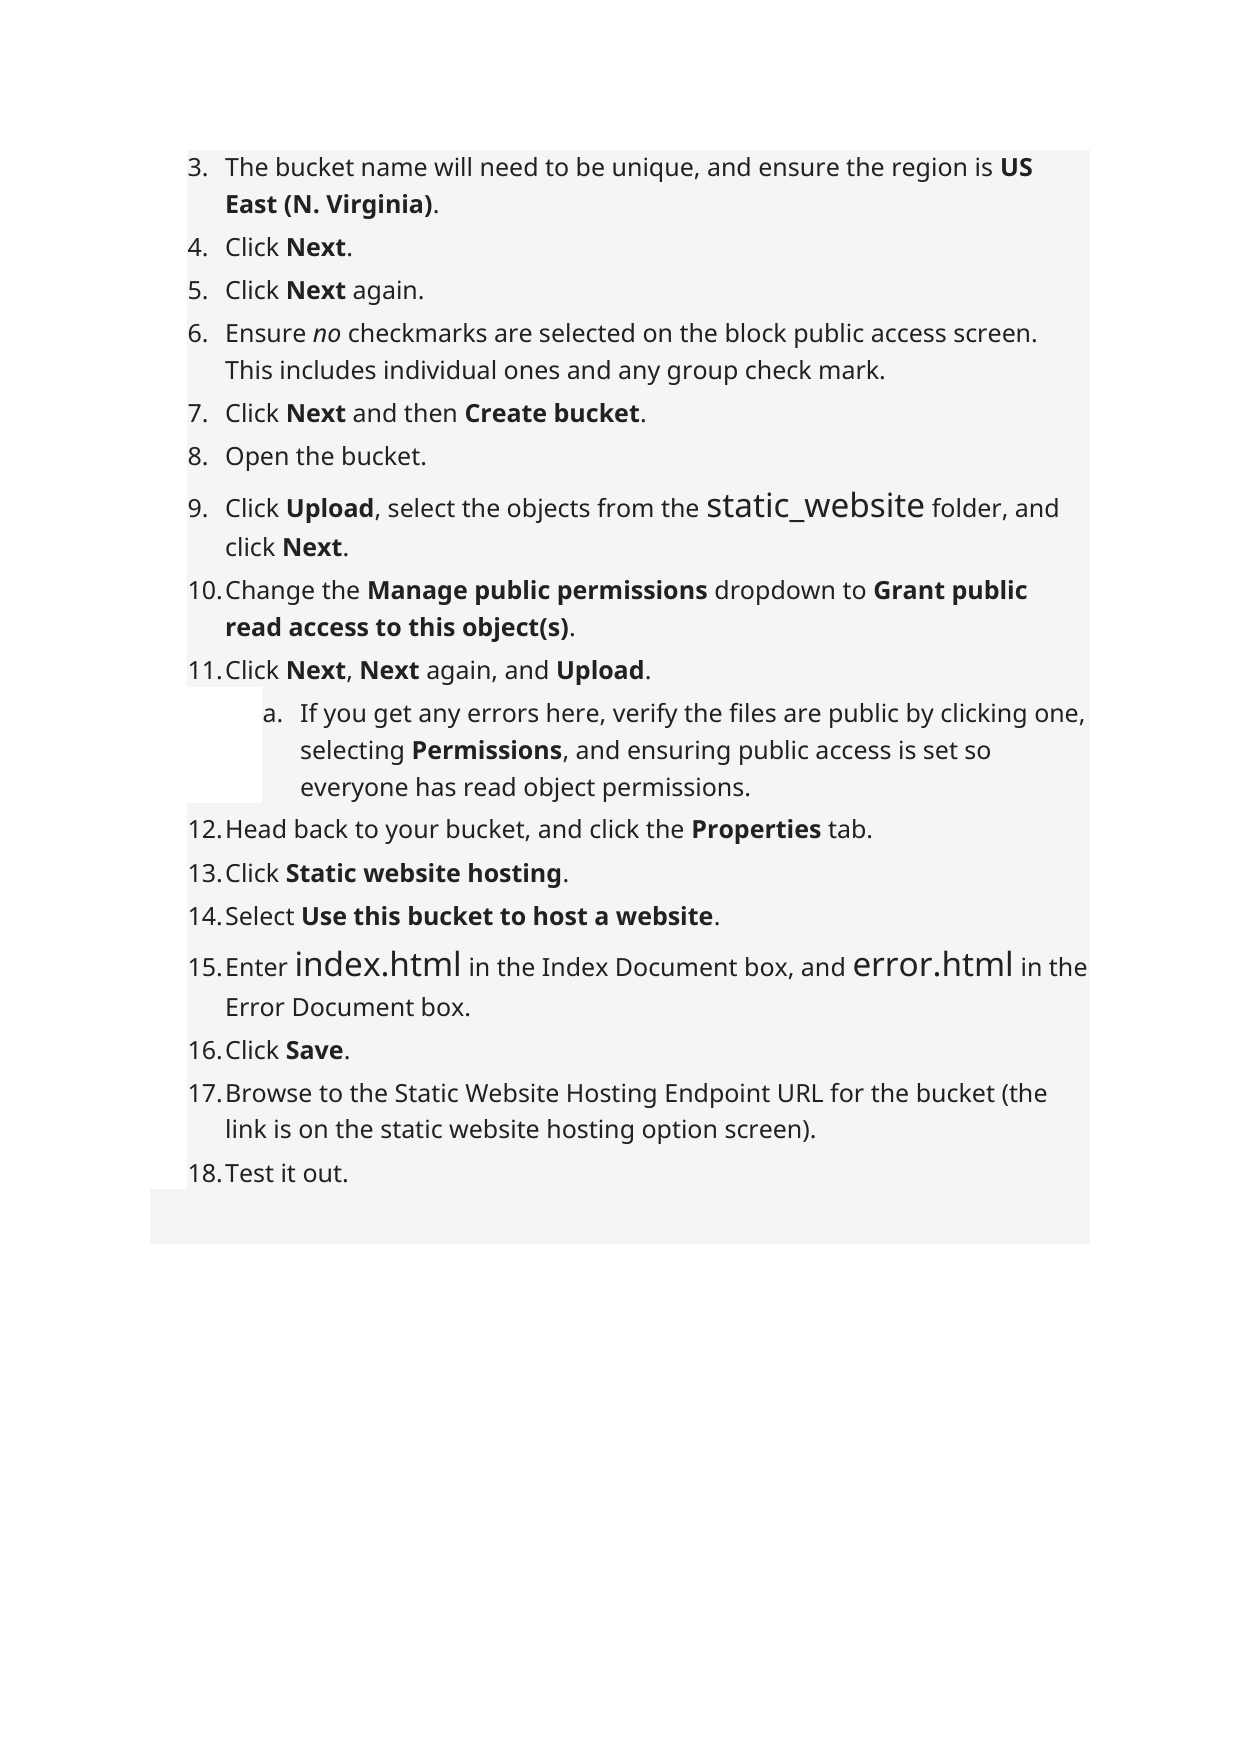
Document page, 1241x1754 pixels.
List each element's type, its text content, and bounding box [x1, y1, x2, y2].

subtitle Click Next. [187, 230, 1090, 264]
subtitle Click Next, Next again, and Upload. [187, 653, 1090, 687]
subtitle Browse to the Static Website Hosting Endpoint URL for the bucket (the link is on the static website hosting option screen). [187, 1075, 1090, 1146]
subtitle The bucket name will need to be unique, and ensure the region is US East (N. Virginia). [187, 150, 1090, 221]
subtitle Change the Manage public permissions dropdown to Grant public read access to this object(s). [187, 573, 1090, 644]
subtitle Click Static website hosting. [187, 855, 1090, 889]
subtitle Open the bucket. [187, 439, 1090, 473]
subtitle Test it out. [187, 1155, 1090, 1189]
subtitle Click Next again. [187, 273, 1090, 307]
subtitle Select Use this bucket to host a website. [187, 898, 1090, 932]
subtitle Click Upload, select the objects from the static_website folder, and click Next. [187, 482, 1090, 564]
subtitle Click Save. [187, 1032, 1090, 1066]
subtitle If you get any errors here, verify the files are public by clicking one, selecting Permissions, and ensuring public access is set so everyone has read object permissions. [262, 696, 1090, 803]
subtitle Head back to your bucket, and click the Properties tab. [187, 812, 1090, 846]
subtitle Click Next and then Create bucket. [187, 396, 1090, 430]
subtitle Ensure no checkmarks are selected on the block public access screen. This includes individual ones and any group check mark. [187, 316, 1090, 387]
subtitle Enter index.html in the Index Document box, and error.html in the Error Document box. [187, 941, 1090, 1023]
